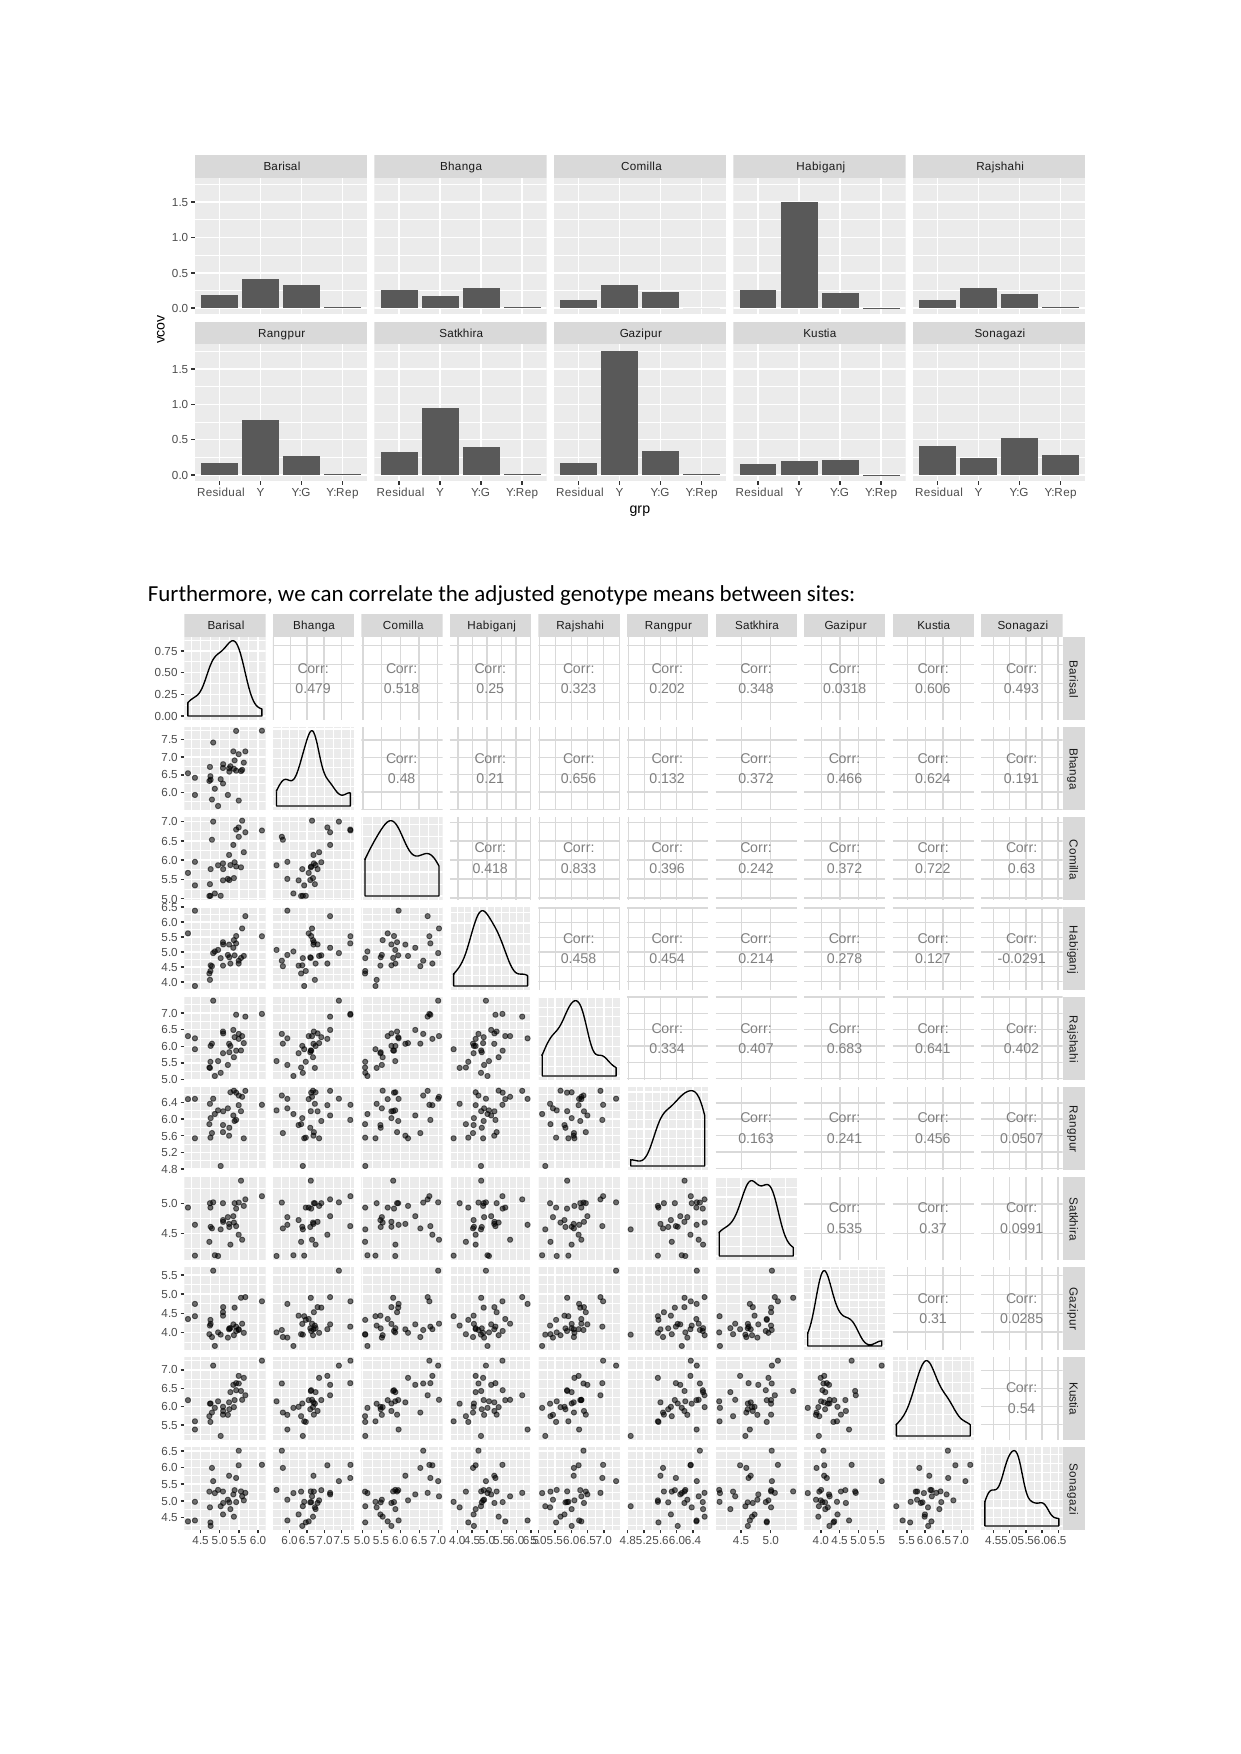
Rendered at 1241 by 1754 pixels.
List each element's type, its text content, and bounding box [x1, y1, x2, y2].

text Furthermore, we can correlate the adjusted genotype means between sites: [148, 579, 1093, 606]
